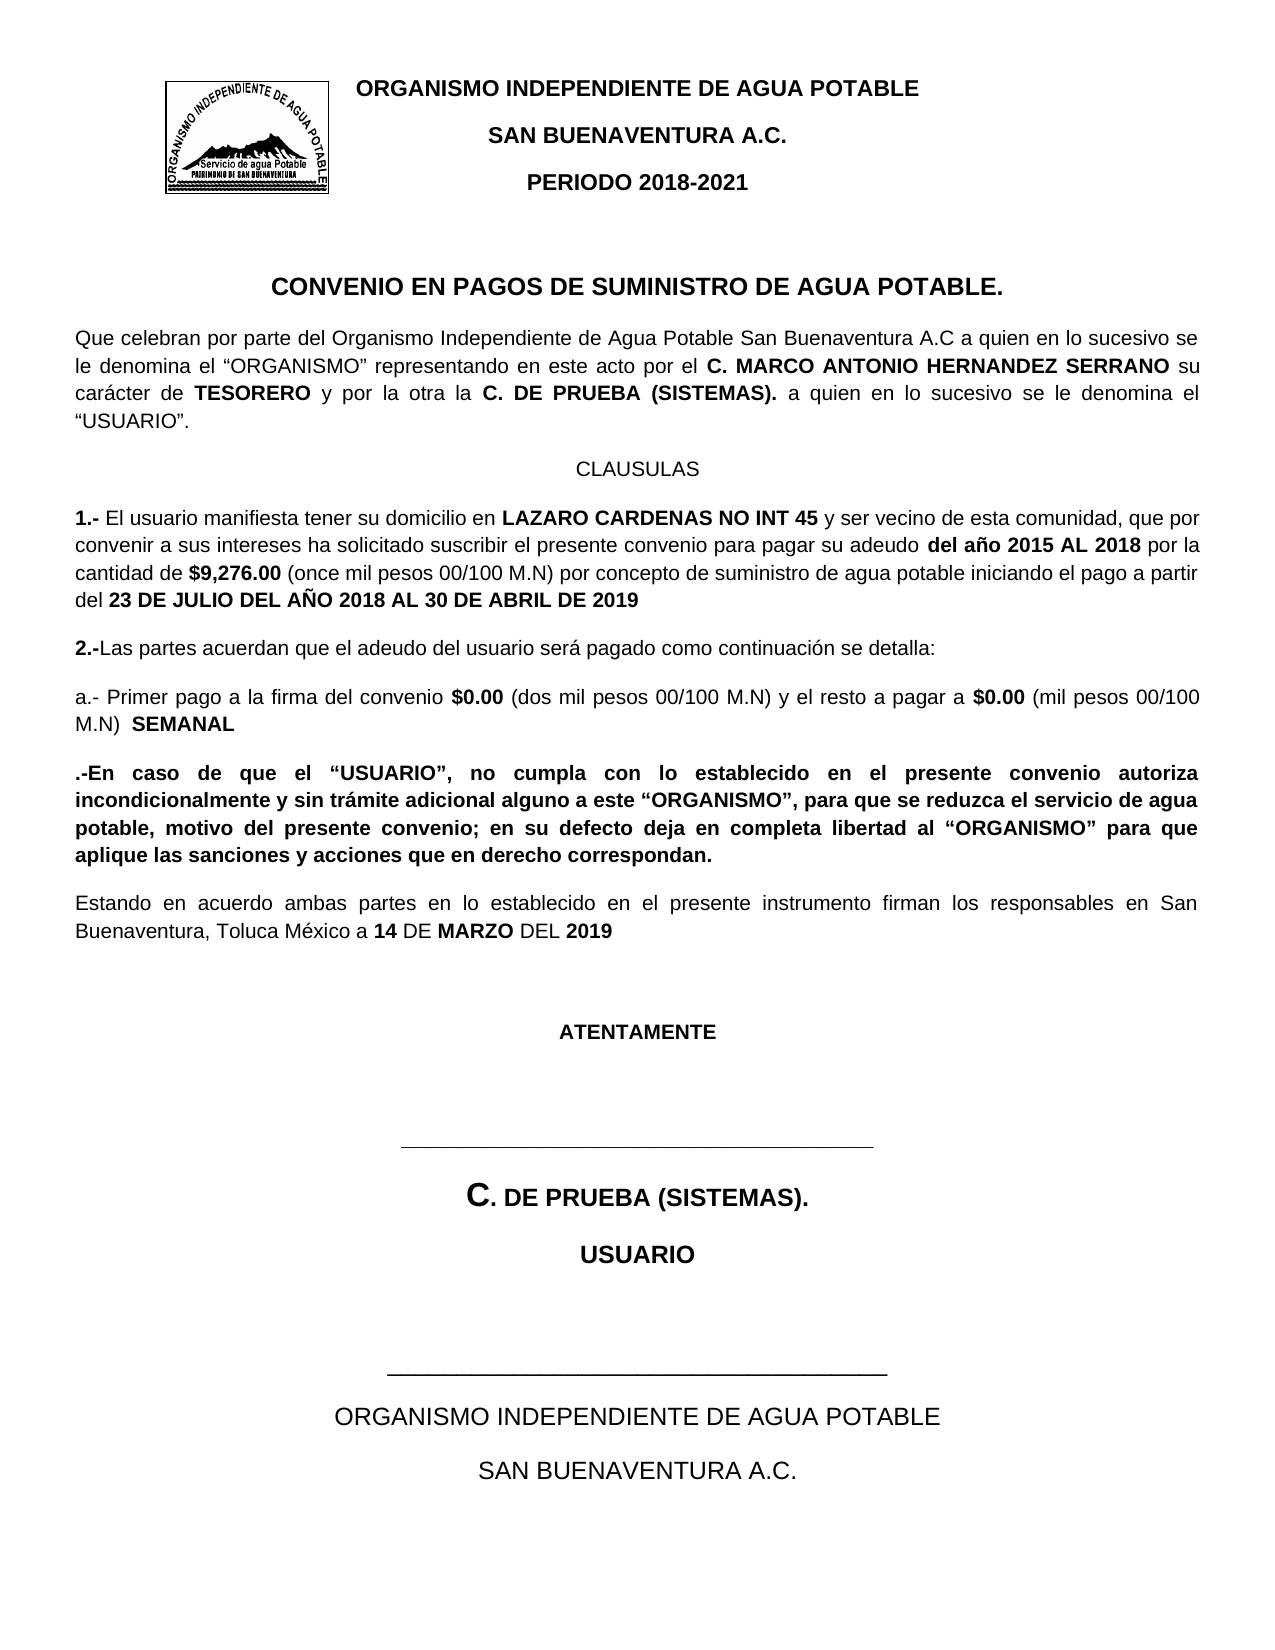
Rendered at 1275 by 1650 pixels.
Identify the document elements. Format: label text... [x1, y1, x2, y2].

text USUARIO [75, 1240, 1200, 1269]
text .-En caso de que el “USUARIO”, no cumpla con lo establecido en el presente convenio autoriza incondicionalmente y sin trámite adicional alguno a este “ORGANISMO”, para que se reduzca el servicio de agua potable, motivo del presente convenio; en su defecto deja en completa libertad al “ORGANISMO” para que aplique las sanciones y acciones que en derecho correspondan. [75, 760, 1200, 867]
text SAN BUENAVENTURA A.C. [75, 1456, 1200, 1484]
text CONVENIO EN PAGOS DE SUMINISTRO DE AGUA POTABLE. [75, 272, 1200, 301]
text ATENTAMENTE [75, 1020, 1200, 1044]
text ORGANISMO INDEPENDIENTE DE AGUA POTABLE [75, 75, 1200, 101]
text CLAUSULAS [75, 457, 1200, 481]
text 1.- El usuario manifiesta tener su domicilio en LAZARO CARDENAS NO INT 45 y ser vecino de esta comunidad, que por convenir a sus intereses ha solicitado suscribir el presente convenio para pagar su adeudo del año 2015 AL 2018 por la cantidad de $9,276.00 (once mil pesos 00/100 M.N) por concepto de suministro de agua potable iniciando el pago a partir del 23 DE JULIO DEL AÑO 2018 AL 30 DE ABRIL DE 2019 [75, 505, 1200, 612]
text Estando en acuerdo ambas partes en lo establecido en el presente instrumento firman los responsables en San Buenaventura, Toluca México a 14 DE MARZO DEL 2019 [75, 891, 1200, 943]
text Que celebran por parte del Organismo Independiente de Agua Potable San Buenaventura A.C a quien en lo sucesivo se le denomina el “ORGANISMO” representando en este acto por el C. MARCO ANTONIO HERNANDEZ SERRANO su carácter de TESORERO y por la otra la C. DE PRUEBA (SISTEMAS). a quien en lo sucesivo se le denomina el “USUARIO”. [75, 326, 1200, 433]
text C. DE PRUEBA (SISTEMAS). [75, 1175, 1200, 1214]
text SAN BUENAVENTURA A.C. [75, 122, 1200, 148]
text __________________________________ [75, 1121, 1200, 1150]
text PERIODO 2018-2021 [75, 169, 1200, 196]
text a.- Primer pago a la firma del convenio $0.00 (dos mil pesos 00/100 M.N) y el resto a pagar a $0.00 (mil pesos 00/100 M.N) SEMANAL [75, 684, 1200, 736]
text ORGANISMO INDEPENDIENTE DE AGUA POTABLE [75, 1402, 1200, 1431]
text ____________________________________ [75, 1348, 1200, 1377]
text 2.-Las partes acuerdan que el adeudo del usuario será pagado como continuación se detalla: [75, 636, 1200, 660]
